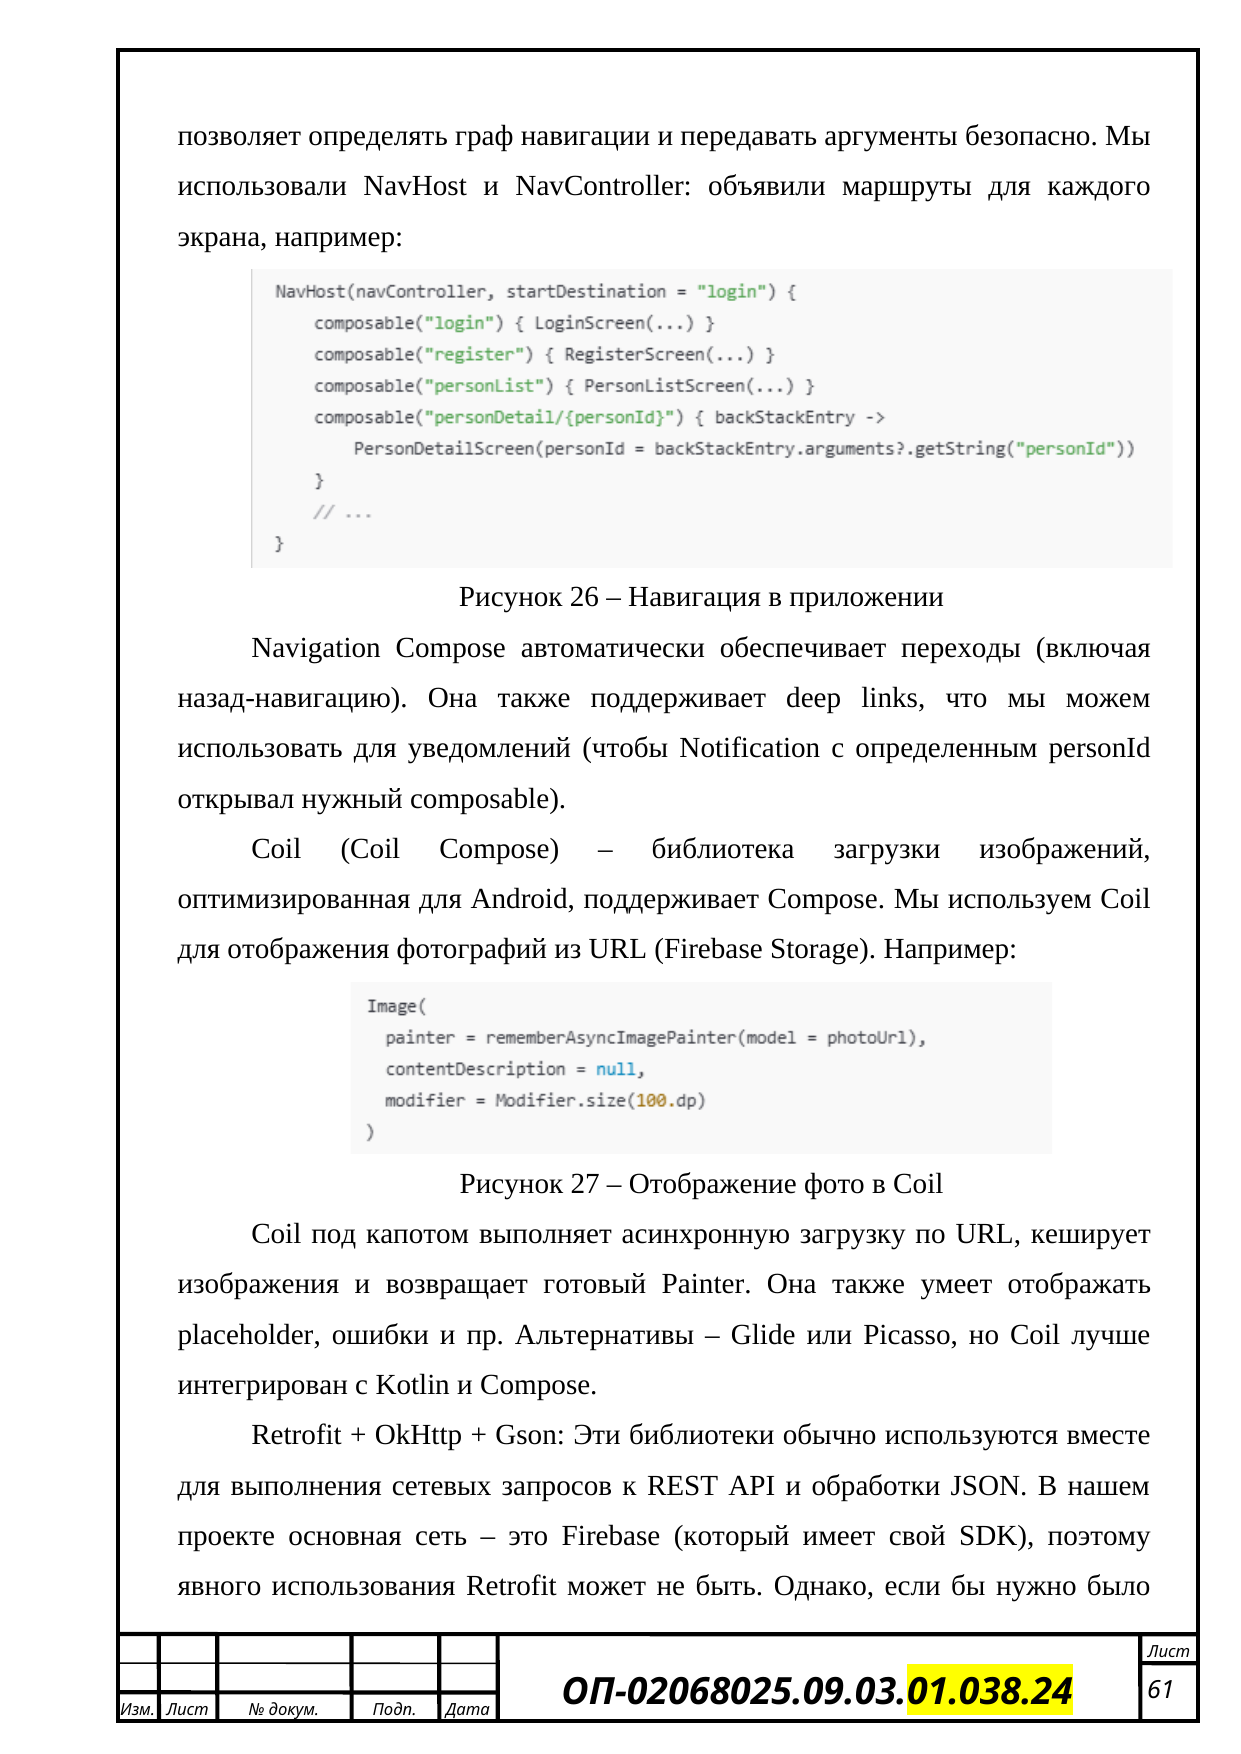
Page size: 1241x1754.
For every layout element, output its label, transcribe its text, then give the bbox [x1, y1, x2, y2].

text Coil под капотом выполняет асинхронную загрузку по URL, кеширует изображения и возвращает готовый Painter. Она также умеет отображать placeholder, ошибки и пр. Альтернативы – Glide или Picasso, но Coil лучше интегрирован с Kotlin и Compose. [177, 1216, 1152, 1401]
picture [350, 982, 1053, 1154]
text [177, 1417, 1152, 1602]
text Рисунок 27 – Отображение фото в Coil [177, 1166, 1152, 1199]
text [177, 118, 1152, 252]
text Рисунок 26 – Навигация в приложении [177, 579, 1152, 613]
text Navigation Compose автоматически обеспечивает переходы (включая назад-навигацию). Она также поддерживает deep links, что мы можем использовать для уведомлений (чтобы Notification с определенным personId открывал нужный composable). [177, 630, 1152, 814]
picture [251, 269, 1173, 568]
text Coil (Coil Compose) – библиотека загрузки изображений, оптимизированная для Android, поддерживает Compose. Мы используем Coil для отображения фотографий из URL (Firebase Storage). Например: [177, 831, 1152, 965]
